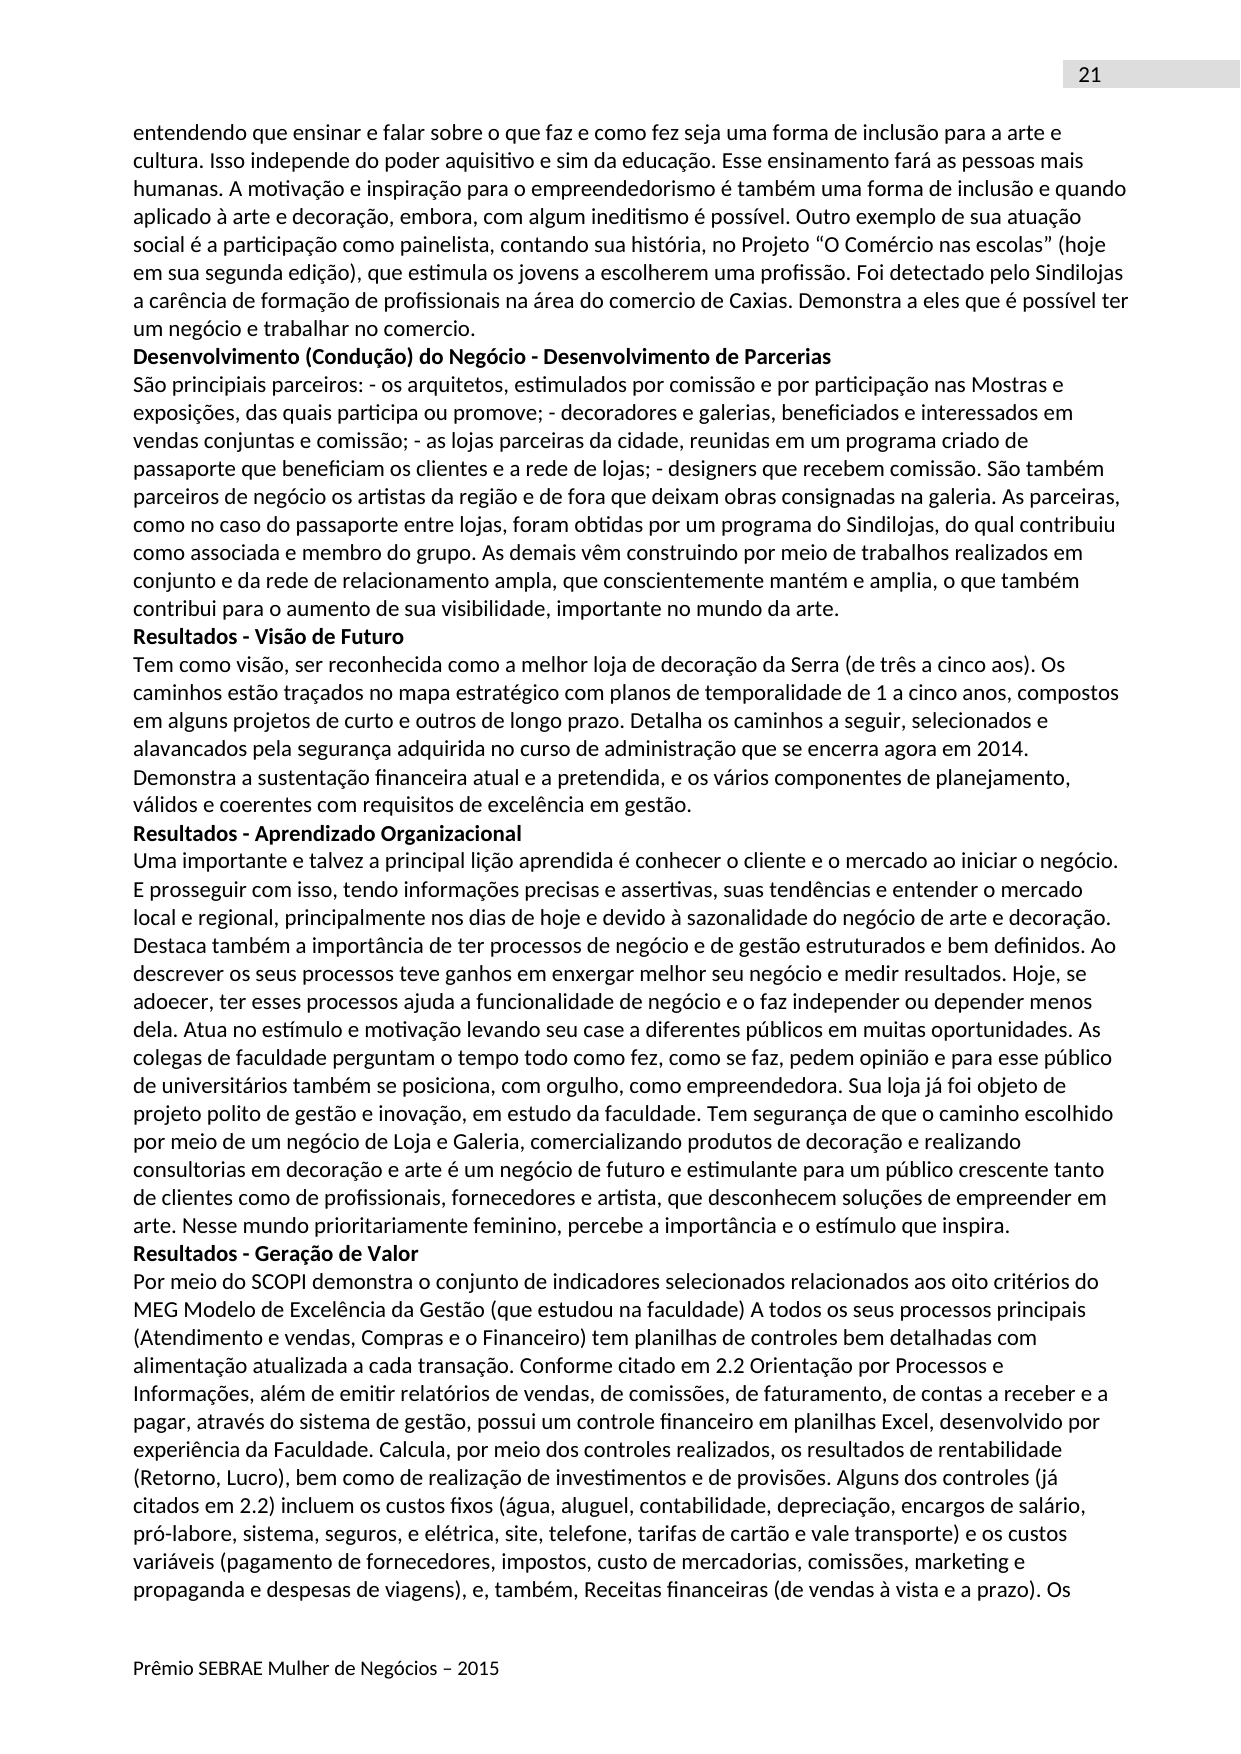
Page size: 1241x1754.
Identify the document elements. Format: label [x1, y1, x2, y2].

table_header [133, 118, 1137, 1603]
